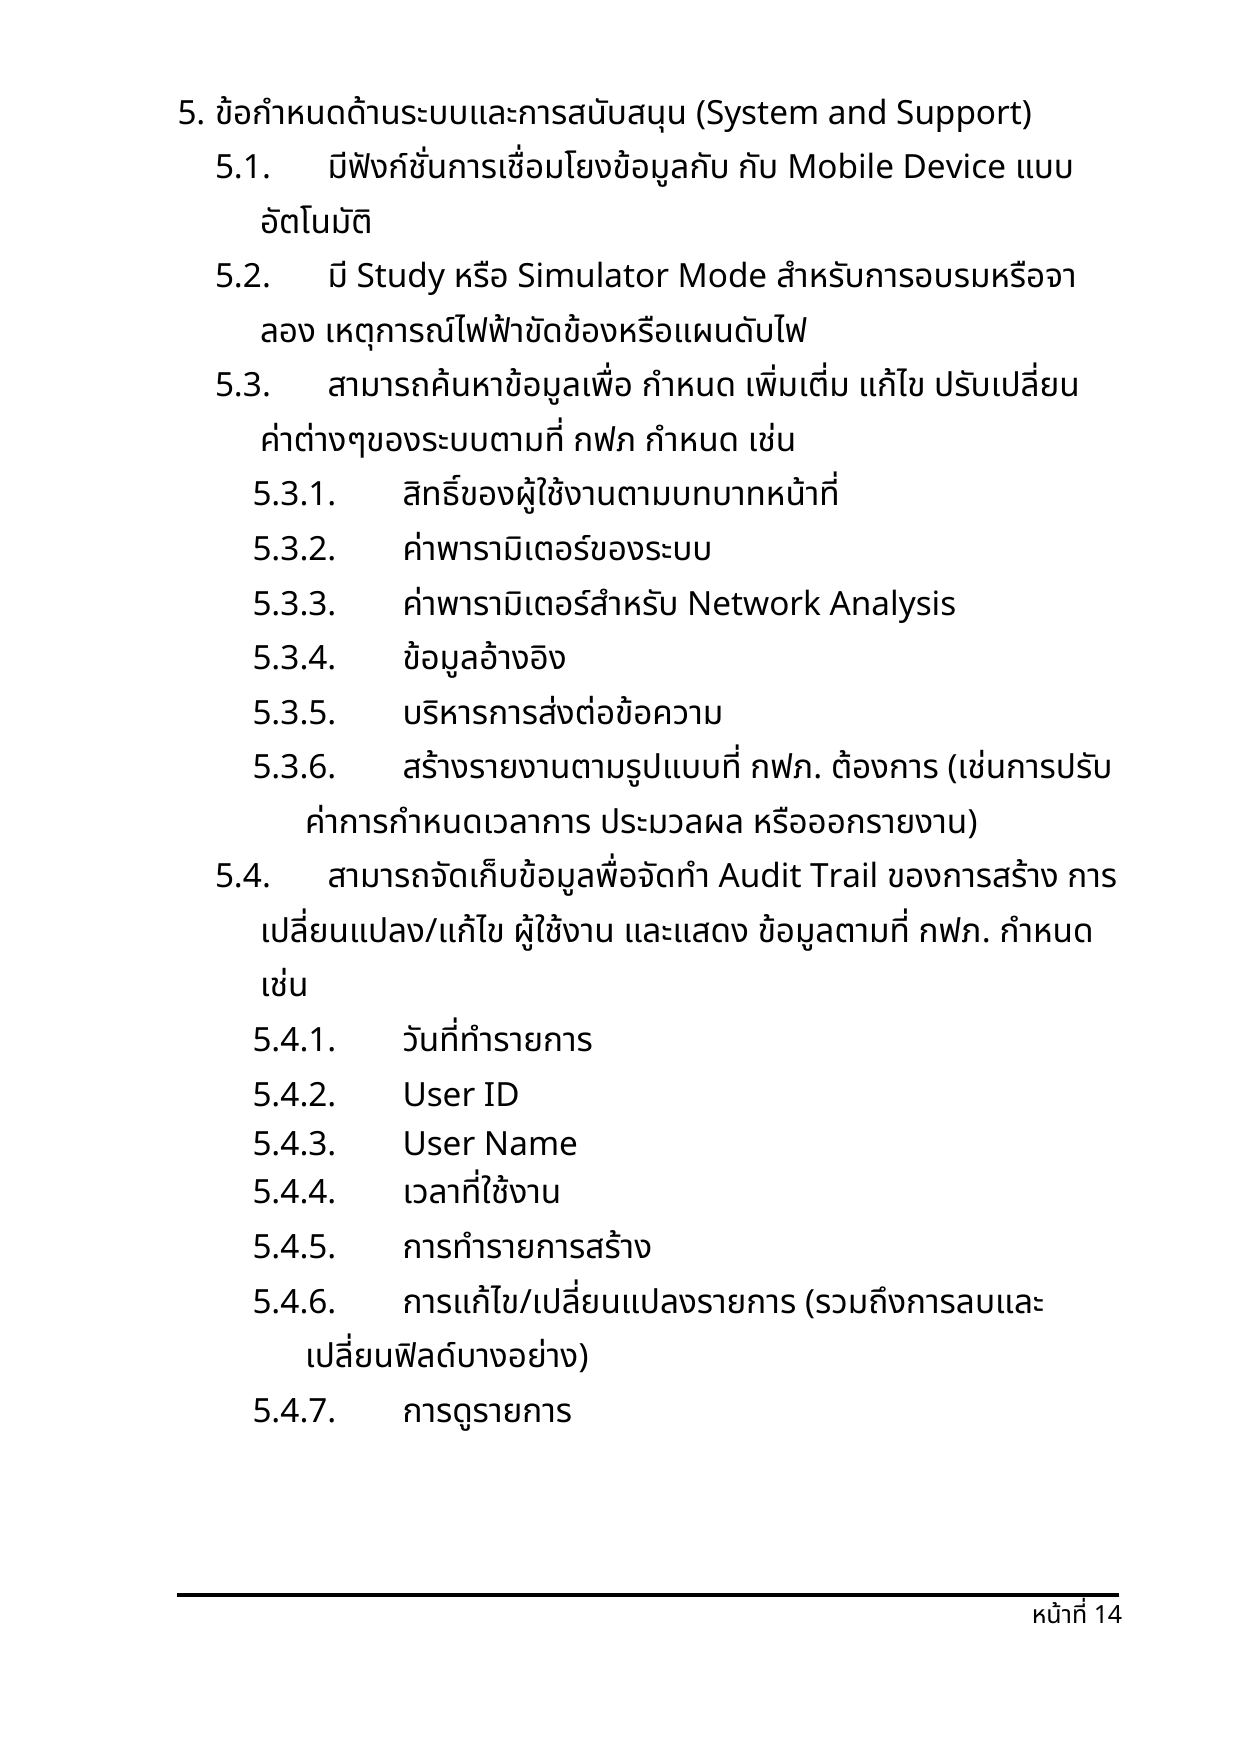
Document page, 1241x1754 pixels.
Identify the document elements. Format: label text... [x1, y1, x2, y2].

list มี Study หรือ Simulator Mode สำหรับการอบรมหรือจาลอง เหตุการณ์ไฟฟ้าขัดข้องหรือแผนดับไฟ [215, 252, 1122, 357]
list ค่าพารามิเตอร์ของระบบ [252, 525, 1122, 575]
list บริหารการส่งต่อข้อความ [252, 688, 1122, 739]
list การดูรายการ [252, 1387, 1122, 1437]
list ข้อกำหนดด้านระบบและการสนับสนุน (System and Support) [177, 89, 1122, 139]
list User Name [252, 1119, 1122, 1165]
list สามารถจัดเก็บข้อมูลพื่อจัดทำ Audit Trail ของการสร้าง การเปลี่ยนแปลง/แก้ไข ผู้ใช้งาน และแสดง ข้อมูลตามที่ กฟภ. กำหนด เช่น [215, 852, 1122, 1012]
list การทำรายการสร้าง [252, 1223, 1122, 1273]
list มีฟังก์ชั่นการเชื่อมโยงข้อมูลกับ กับ Mobile Device แบบอัตโนมัติ [215, 143, 1122, 248]
list สร้างรายงานตามรูปแบบที่ กฟภ. ต้องการ (เช่นการปรับค่าการกำหนดเวลาการ ประมวลผล หรือออกรายงาน) [252, 743, 1122, 848]
list User ID [252, 1070, 1122, 1116]
list ข้อมูลอ้างอิง [252, 634, 1122, 684]
list ค่าพารามิเตอร์สำหรับ Network Analysis [252, 579, 1122, 630]
list เวลาที่ใช้งาน [252, 1168, 1122, 1219]
list การแก้ไข/เปลี่ยนแปลงรายการ (รวมถึงการลบและเปลี่ยนฟิลด์บางอย่าง) [252, 1277, 1122, 1383]
list วันที่ทำรายการ [252, 1016, 1122, 1066]
list สิทธิ์ของผู้ใช้งานตามบทบาทหน้าที่ [252, 470, 1122, 521]
list สามารถค้นหาข้อมูลเพื่อ กำหนด เพิ่มเตี่ม แก้ไข ปรับเปลี่ยน ค่าต่างๆของระบบตามที่ กฟภ กำหนด เช่น [215, 361, 1122, 466]
